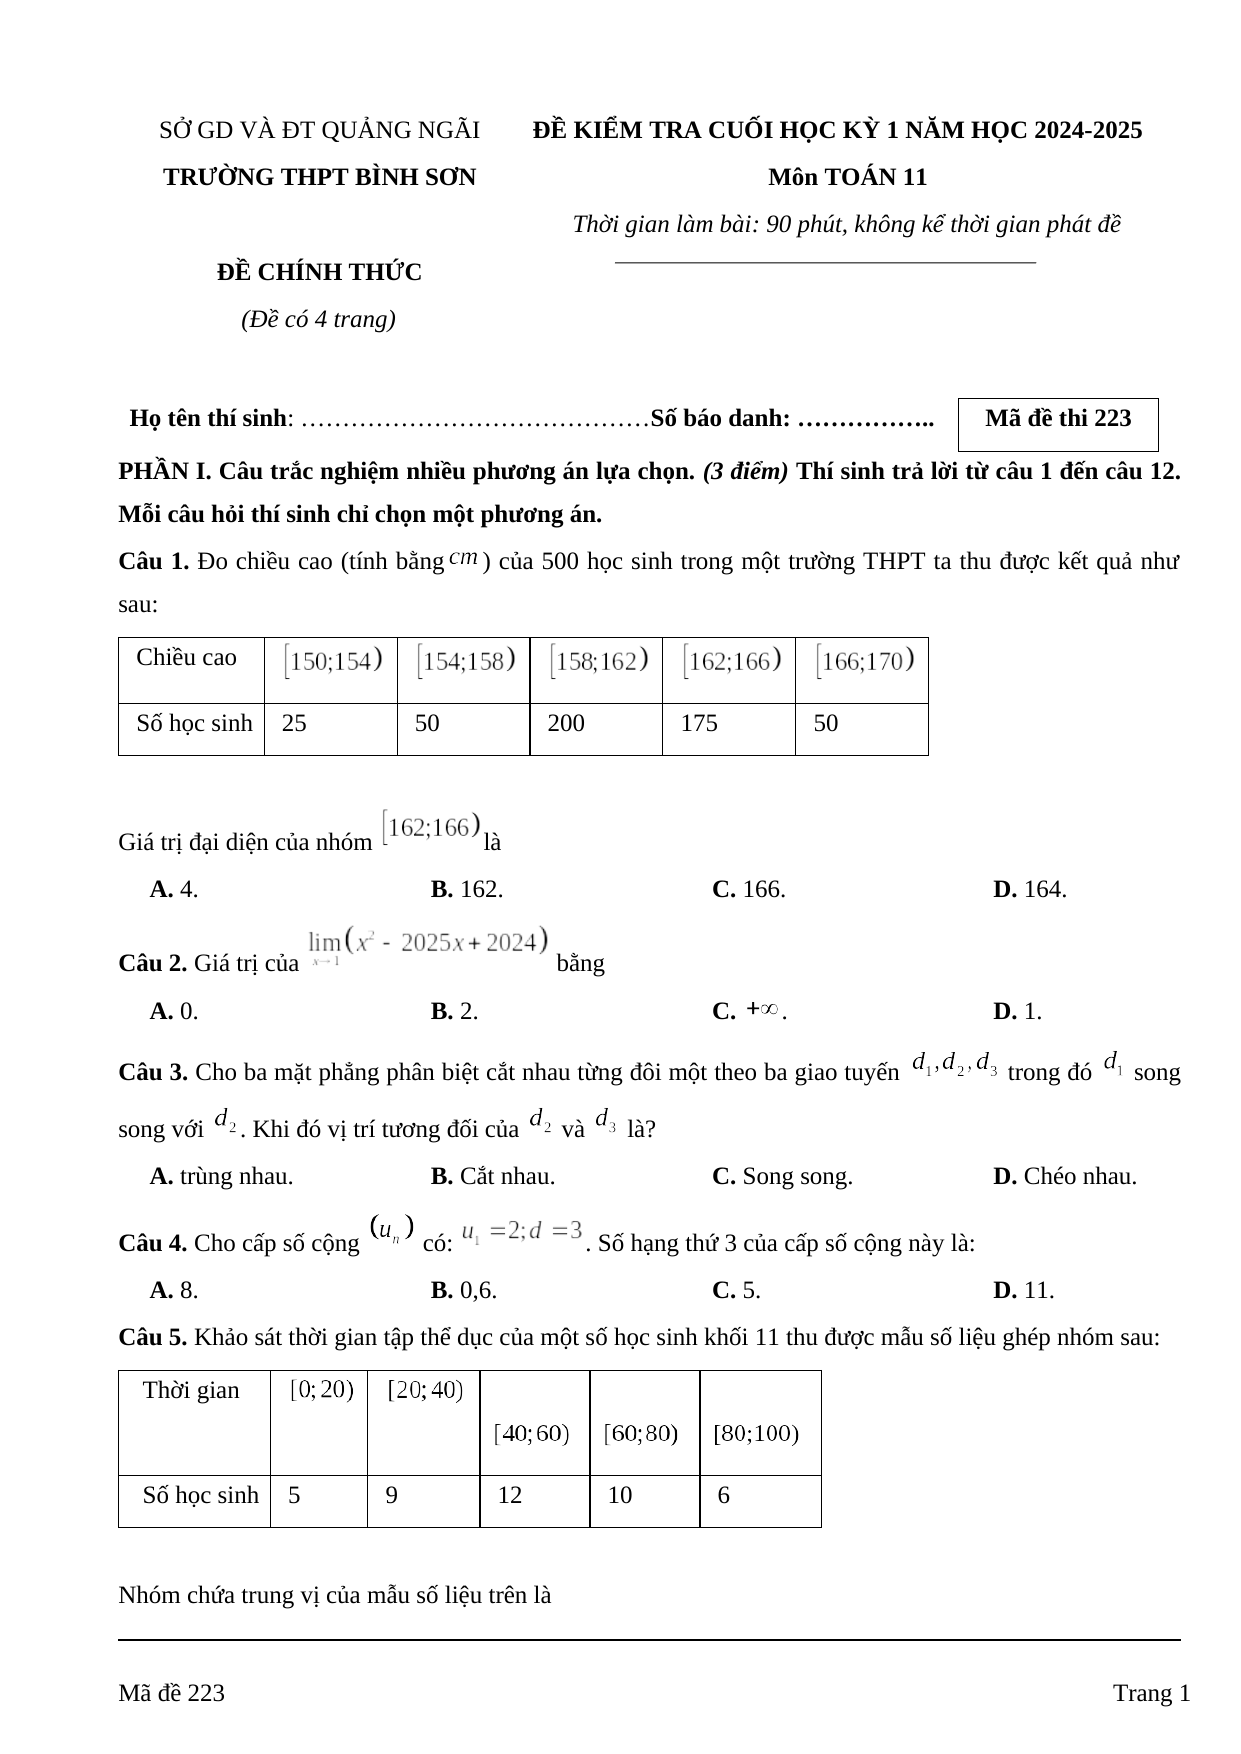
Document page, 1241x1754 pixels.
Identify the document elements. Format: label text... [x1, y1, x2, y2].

table_header SỞ GD VÀ ĐT QUẢNG NGÃI TRƯỜNG THPT BÌNH SƠN ĐỀ CHÍNH THỨC (Đề có 4 trang) [118, 111, 521, 351]
table_cell 175 [663, 704, 795, 755]
table_header ĐỀ KIỂM TRA CUỐI HỌC KỲ 1 NĂM HỌC 2024-2025 Môn TOÁN 11 Thời gian làm bài: 90 phút, không kể thời gian phát đề [521, 111, 1174, 351]
text Câu 4. Cho cấp số cộng có: . Số hạng thứ 3 của cấp số cộng này là: [118, 1209, 1181, 1257]
table_header [796, 638, 928, 703]
text Câu 2. Giá trị của bằng [118, 922, 1181, 977]
table_header [591, 1371, 699, 1475]
table_cell Số học sinh [119, 1476, 270, 1527]
table_cell Số học sinh [119, 704, 264, 755]
text Giá trị đại diện của nhóm là [118, 808, 1181, 856]
table_header [265, 638, 397, 703]
table_header [481, 1371, 589, 1475]
table_header [531, 638, 662, 703]
table_header Thời gian [119, 1371, 270, 1475]
table_header [701, 1371, 821, 1475]
table_cell 10 [591, 1476, 699, 1527]
text Câu 3. Cho ba mặt phẳng phân biệt cắt nhau từng đôi một theo ba giao tuyến trong đó song song với . Khi đó vị trí tương đối của và là? [118, 1043, 1181, 1143]
table_header [368, 1371, 479, 1475]
table_header Họ tên thí sinh: ……………………………………Số báo danh: …………….. [118, 398, 958, 451]
table_cell 50 [398, 704, 529, 755]
text Câu 5. Khảo sát thời gian tập thể dục của một số học sinh khối 11 thu được mẫu số liệu ghép nhóm sau: [118, 1322, 1181, 1351]
text A. 8. B. 0,6. C. 5. D. 11. [118, 1275, 1181, 1304]
table_header [271, 1371, 367, 1475]
text PHẦN I. Câu trắc nghiệm nhiều phương án lựa chọn. (3 điểm) Thí sinh trả lời từ câu 1 đến câu 12. Mỗi câu hỏi thí sinh chỉ chọn một phương án. [118, 456, 1181, 528]
table_header Chiều cao [119, 638, 264, 703]
text Nhóm chứa trung vị của mẫu số liệu trên là [118, 1580, 1181, 1608]
text Câu 1. Đo chiều cao (tính bằng) của 500 học sinh trong một trường THPT ta thu được kết quả như sau: [118, 546, 1181, 618]
table_header [663, 638, 795, 703]
table_cell 9 [368, 1476, 479, 1527]
text A. trùng nhau. B. Cắt nhau. C. Song song. D. Chéo nhau. [118, 1161, 1181, 1190]
table_cell 50 [796, 704, 928, 755]
table_cell 12 [481, 1476, 589, 1527]
table_header [398, 638, 529, 703]
table_cell 6 [701, 1476, 821, 1527]
table_cell 5 [271, 1476, 367, 1527]
table_cell 25 [265, 704, 397, 755]
text A. 0. B. 2. C. . D. 1. [118, 996, 1181, 1024]
table_header Mã đề thi 223 [959, 399, 1158, 451]
text A. 4. B. 162. C. 166. D. 164. [118, 874, 1181, 903]
table_cell 200 [531, 704, 662, 755]
